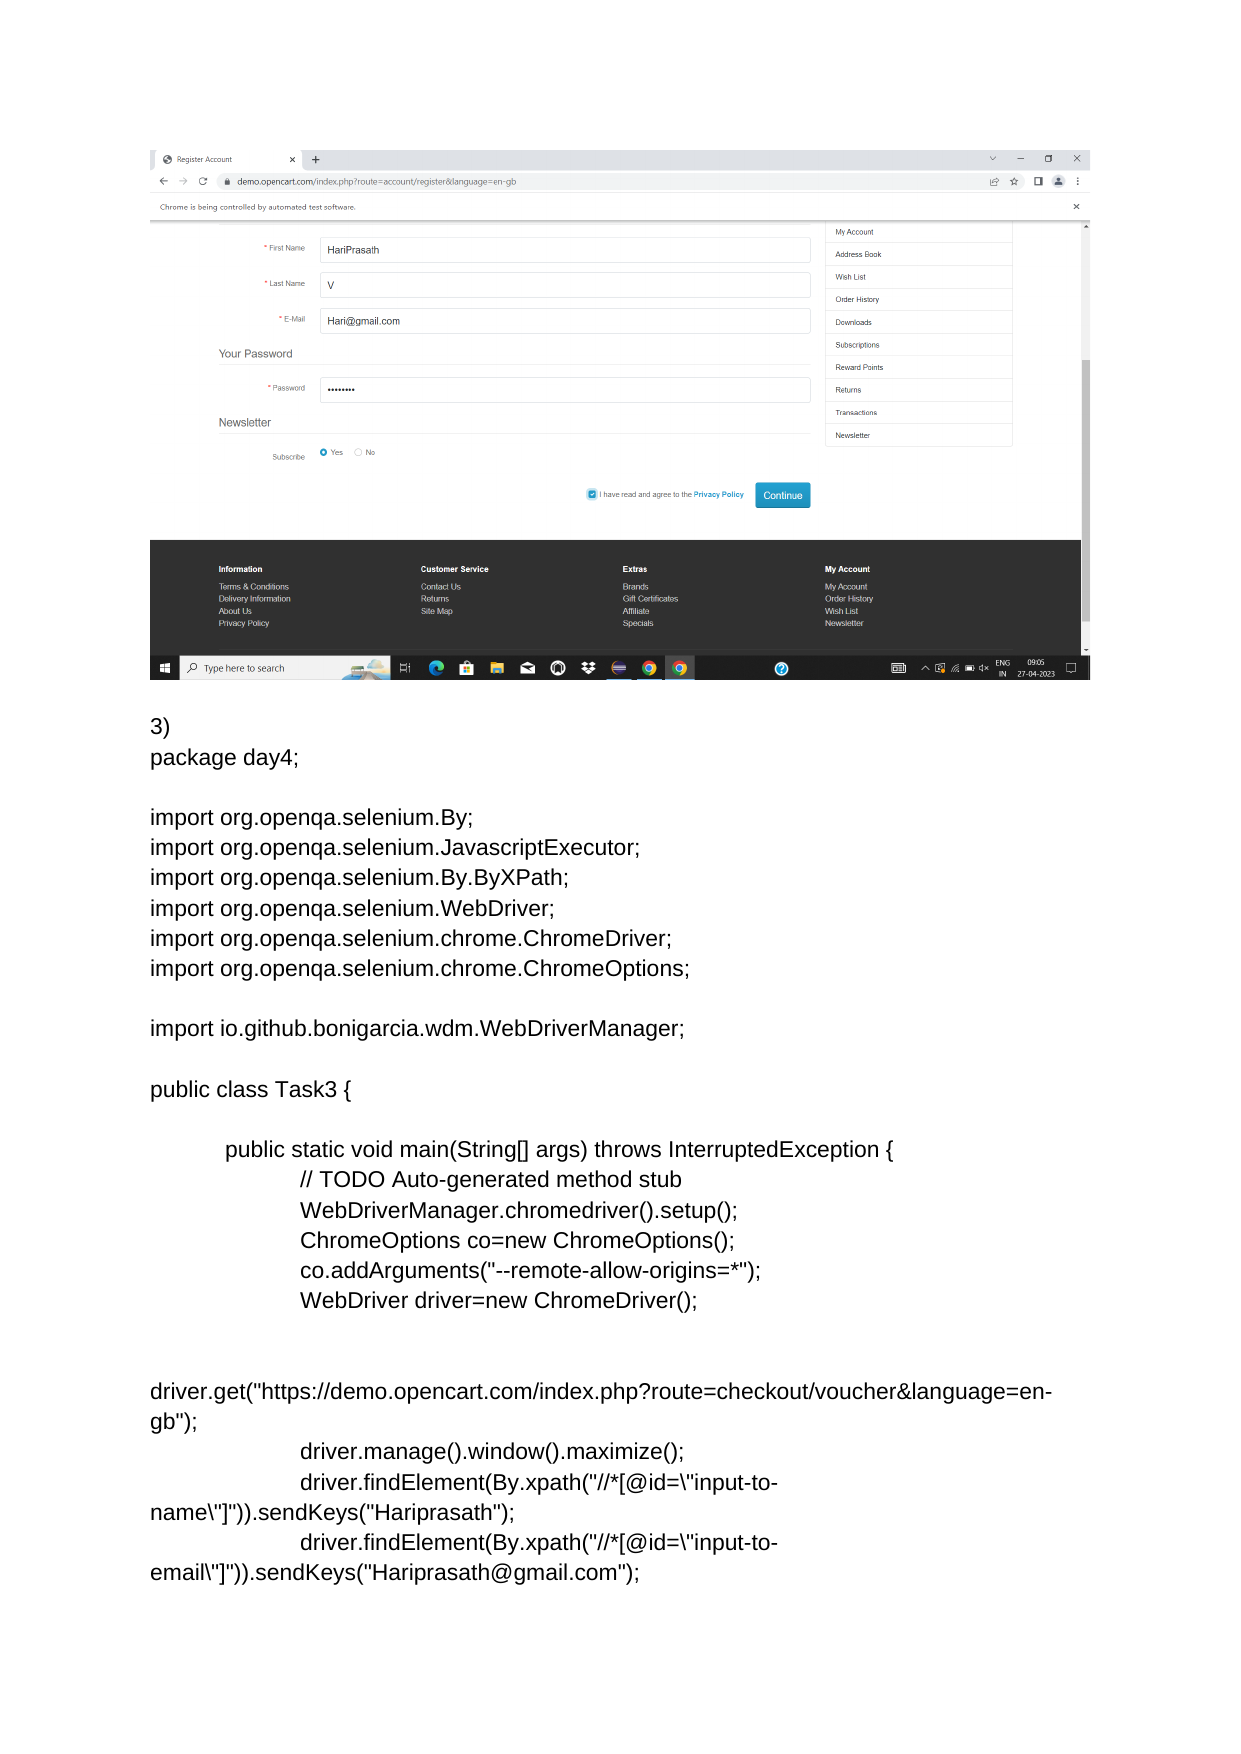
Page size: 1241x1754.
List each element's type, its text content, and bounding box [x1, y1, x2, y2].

text import org.openqa.selenium.chrome.ChromeOptions; [150, 955, 1090, 981]
text driver.findElement(By.xpath("//*[@id=\"input-to-name\"]")).sendKeys("Hariprasath"); [150, 1468, 1090, 1525]
picture [150, 150, 1091, 680]
text WebDriverManager.chromedriver().setup(); [150, 1197, 1090, 1223]
text public static void main(String[] args) throws InterruptedException { [150, 1136, 1090, 1162]
text co.addArguments("--remote-allow-origins=*"); [150, 1257, 1090, 1283]
text import org.openqa.selenium.By.ByXPath; [150, 864, 1090, 891]
text WebDriver driver=new ChromeDriver(); [150, 1287, 1090, 1313]
text import org.openqa.selenium.JavascriptExecutor; [150, 834, 1090, 860]
text import org.openqa.selenium.chrome.ChromeDriver; [150, 925, 1090, 951]
text driver.get("https://demo.opencart.com/index.php?route=checkout/voucher&language=en-gb"); [150, 1317, 1090, 1434]
text 3) [150, 713, 1090, 739]
text import io.github.bonigarcia.wdm.WebDriverManager; [150, 1015, 1090, 1042]
text driver.findElement(By.xpath("//*[@id=\"input-to-email\"]")).sendKeys("Hariprasath@gmail.com"); [150, 1529, 1090, 1585]
text // TODO Auto-generated method stub [150, 1166, 1090, 1193]
text import org.openqa.selenium.WebDriver; [150, 894, 1090, 921]
text driver.manage().window().maximize(); [150, 1438, 1090, 1464]
text package day4; [150, 743, 1090, 770]
text import org.openqa.selenium.By; [150, 804, 1090, 830]
text public class Task3 { [150, 1076, 1090, 1102]
text ChromeOptions co=new ChromeOptions(); [150, 1227, 1090, 1253]
